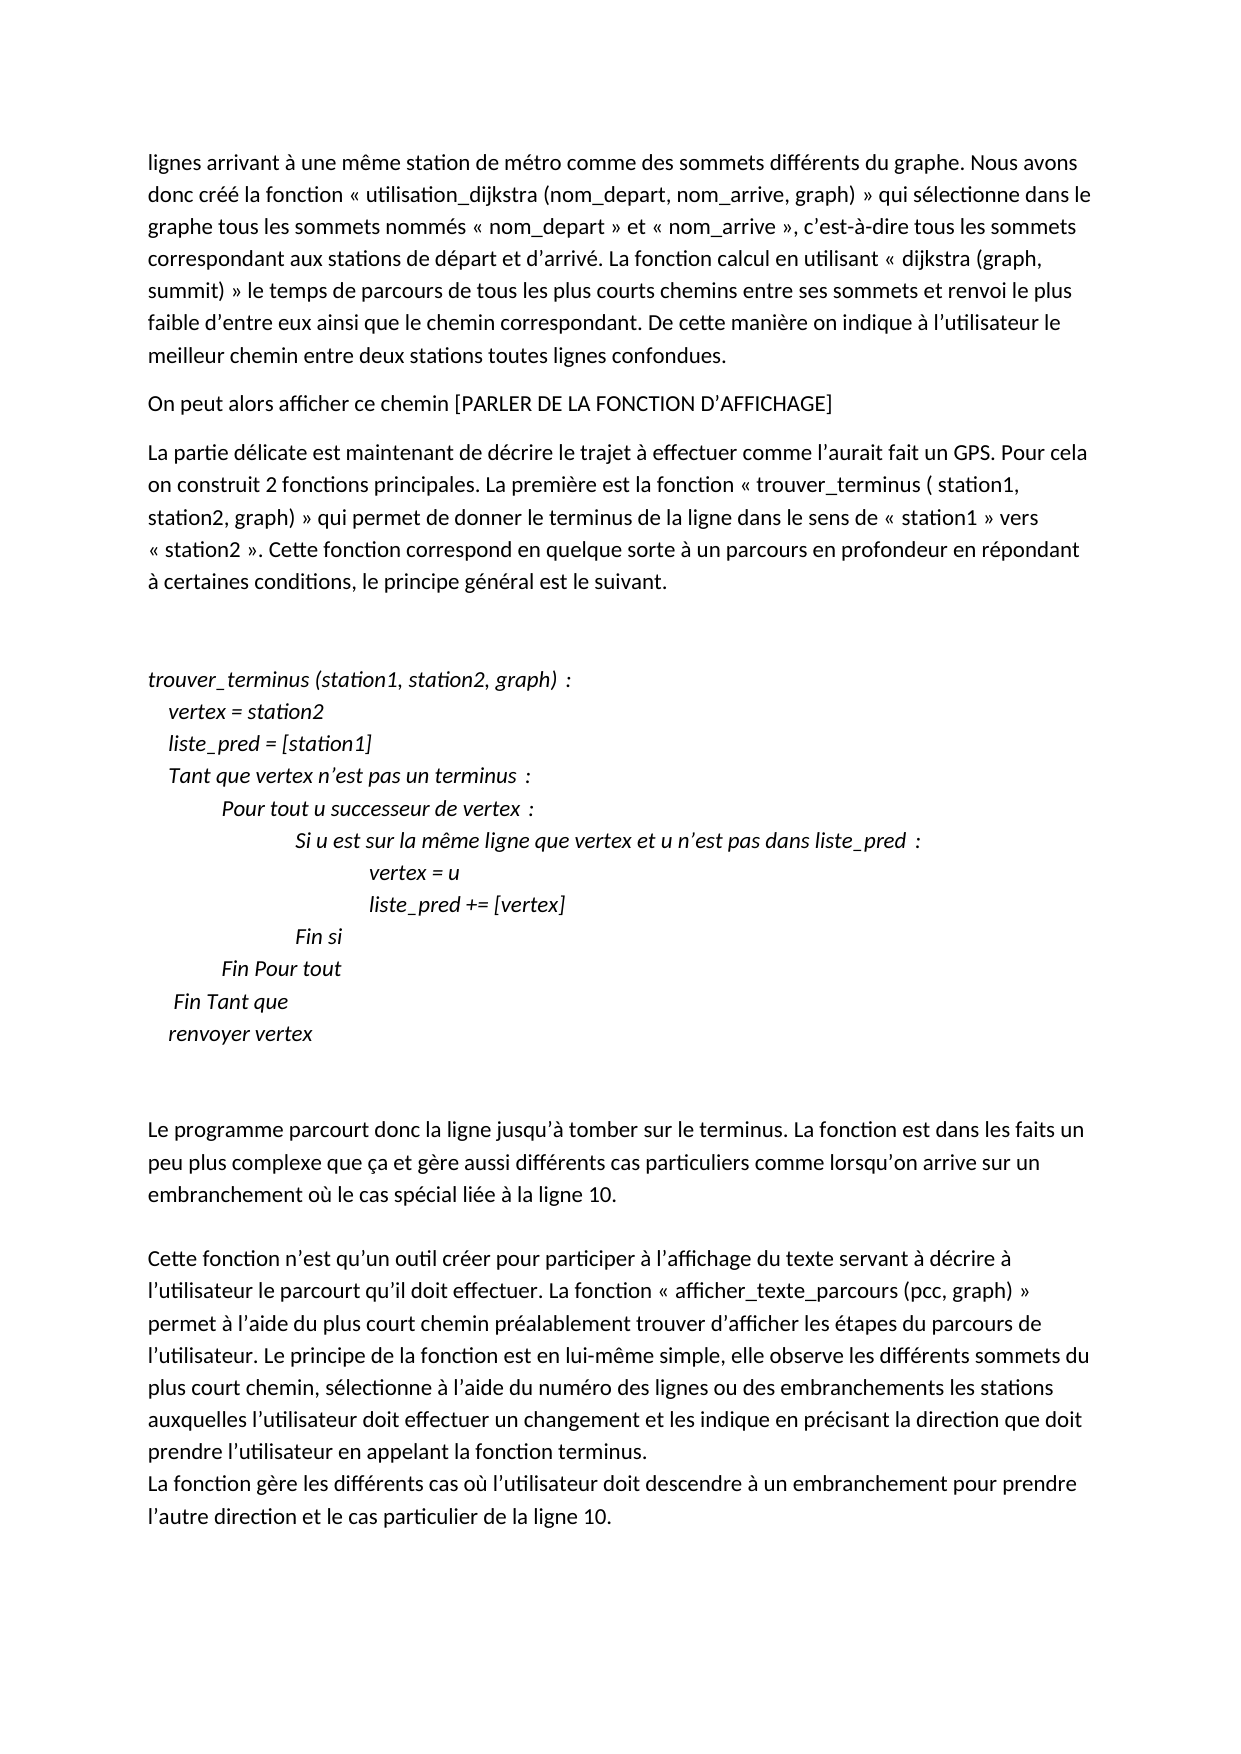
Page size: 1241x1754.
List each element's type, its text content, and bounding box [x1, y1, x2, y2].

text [148, 148, 1093, 369]
text Le programme parcourt donc la ligne jusqu’à tomber sur le terminus. La fonction est dans les faits un peu plus complexe que ça et gère aussi différents cas particuliers comme lorsqu’on arrive sur un embranchement où le cas spécial liée à la ligne 10. [148, 1116, 1093, 1208]
text Fin Tant que [148, 987, 1093, 1015]
text La fonction gère les différents cas où l’utilisateur doit descendre à un embranchement pour prendre l’autre direction et le cas particulier de la ligne 10. [148, 1469, 1093, 1530]
text Cette fonction n’est qu’un outil créer pour participer à l’affichage du texte servant à décrire à l’utilisateur le parcourt qu’il doit effectuer. La fonction « afficher_texte_parcours (pcc, graph) » permet à l’aide du plus court chemin préalablement trouver d’afficher les étapes du parcours de l’utilisateur. Le principe de la fonction est en lui-même simple, elle observe les différents sommets du plus court chemin, sélectionne à l’aide du numéro des lignes ou des embranchements les stations auxquelles l’utilisateur doit effectuer un changement et les indique en précisant la direction que doit prendre l’utilisateur en appelant la fonction terminus. [148, 1244, 1093, 1465]
text renvoyer vertex [148, 1019, 1093, 1047]
text On peut alors afficher ce chemin [PARLER DE LA FONCTION D’AFFICHAGE] [148, 389, 1093, 418]
text vertex = station2 [148, 697, 1093, 725]
text liste_pred += [vertex] [148, 890, 1093, 918]
text liste_pred = [station1] [148, 729, 1093, 757]
text Fin Pour tout [148, 954, 1093, 983]
text trouver_terminus (station1, station2, graph) : [148, 665, 1093, 693]
text Pour tout u successeur de vertex : [148, 794, 1093, 822]
text Fin si [148, 922, 1093, 950]
text Tant que vertex n’est pas un terminus : [148, 761, 1093, 789]
text vertex = u [148, 858, 1093, 886]
text La partie délicate est maintenant de décrire le trajet à effectuer comme l’aurait fait un GPS. Pour cela on construit 2 fonctions principales. La première est la fonction « trouver_terminus ( station1, station2, graph) » qui permet de donner le terminus de la ligne dans le sens de « station1 » vers « station2 ». Cette fonction correspond en quelque sorte à un parcours en profondeur en répondant à certaines conditions, le principe général est le suivant. [148, 438, 1093, 595]
text Si u est sur la même ligne que vertex et u n’est pas dans liste_pred : [148, 826, 1093, 854]
